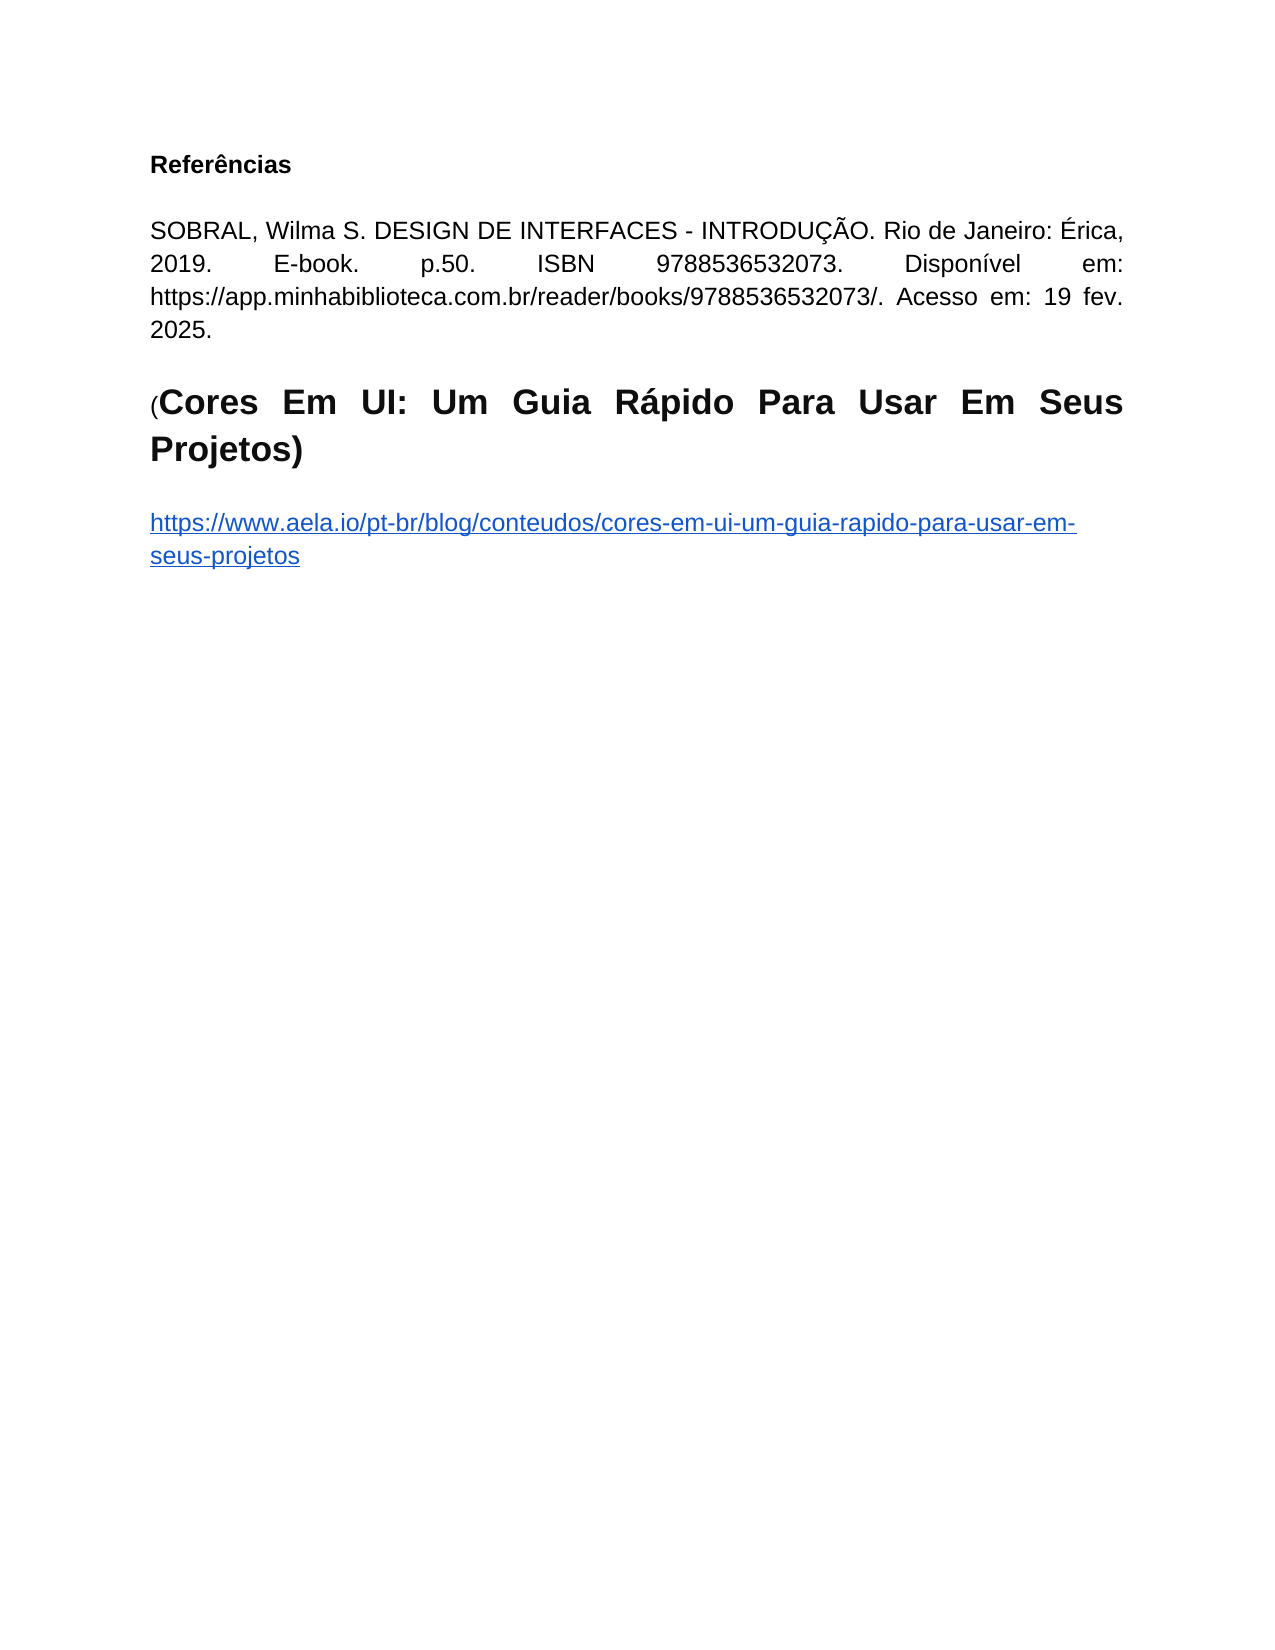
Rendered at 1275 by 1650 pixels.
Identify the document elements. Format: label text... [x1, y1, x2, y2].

text SOBRAL, Wilma S. DESIGN DE INTERFACES - INTRODUÇÃO. Rio de Janeiro: Érica, 2019. E-book. p.50. ISBN 9788536532073. Disponível em: https://app.minhabiblioteca.com.br/reader/books/9788536532073/. Acesso em: 19 fev. 2025. [150, 216, 1125, 344]
text (Cores Em UI: Um Guia Rápido Para Usar Em Seus Projetos) [150, 381, 1125, 469]
text https://www.aela.io/pt-br/blog/conteudos/cores-em-ui-um-guia-rapido-para-usar-em-seus-projetos [150, 508, 1125, 569]
text Referências [150, 150, 1125, 179]
